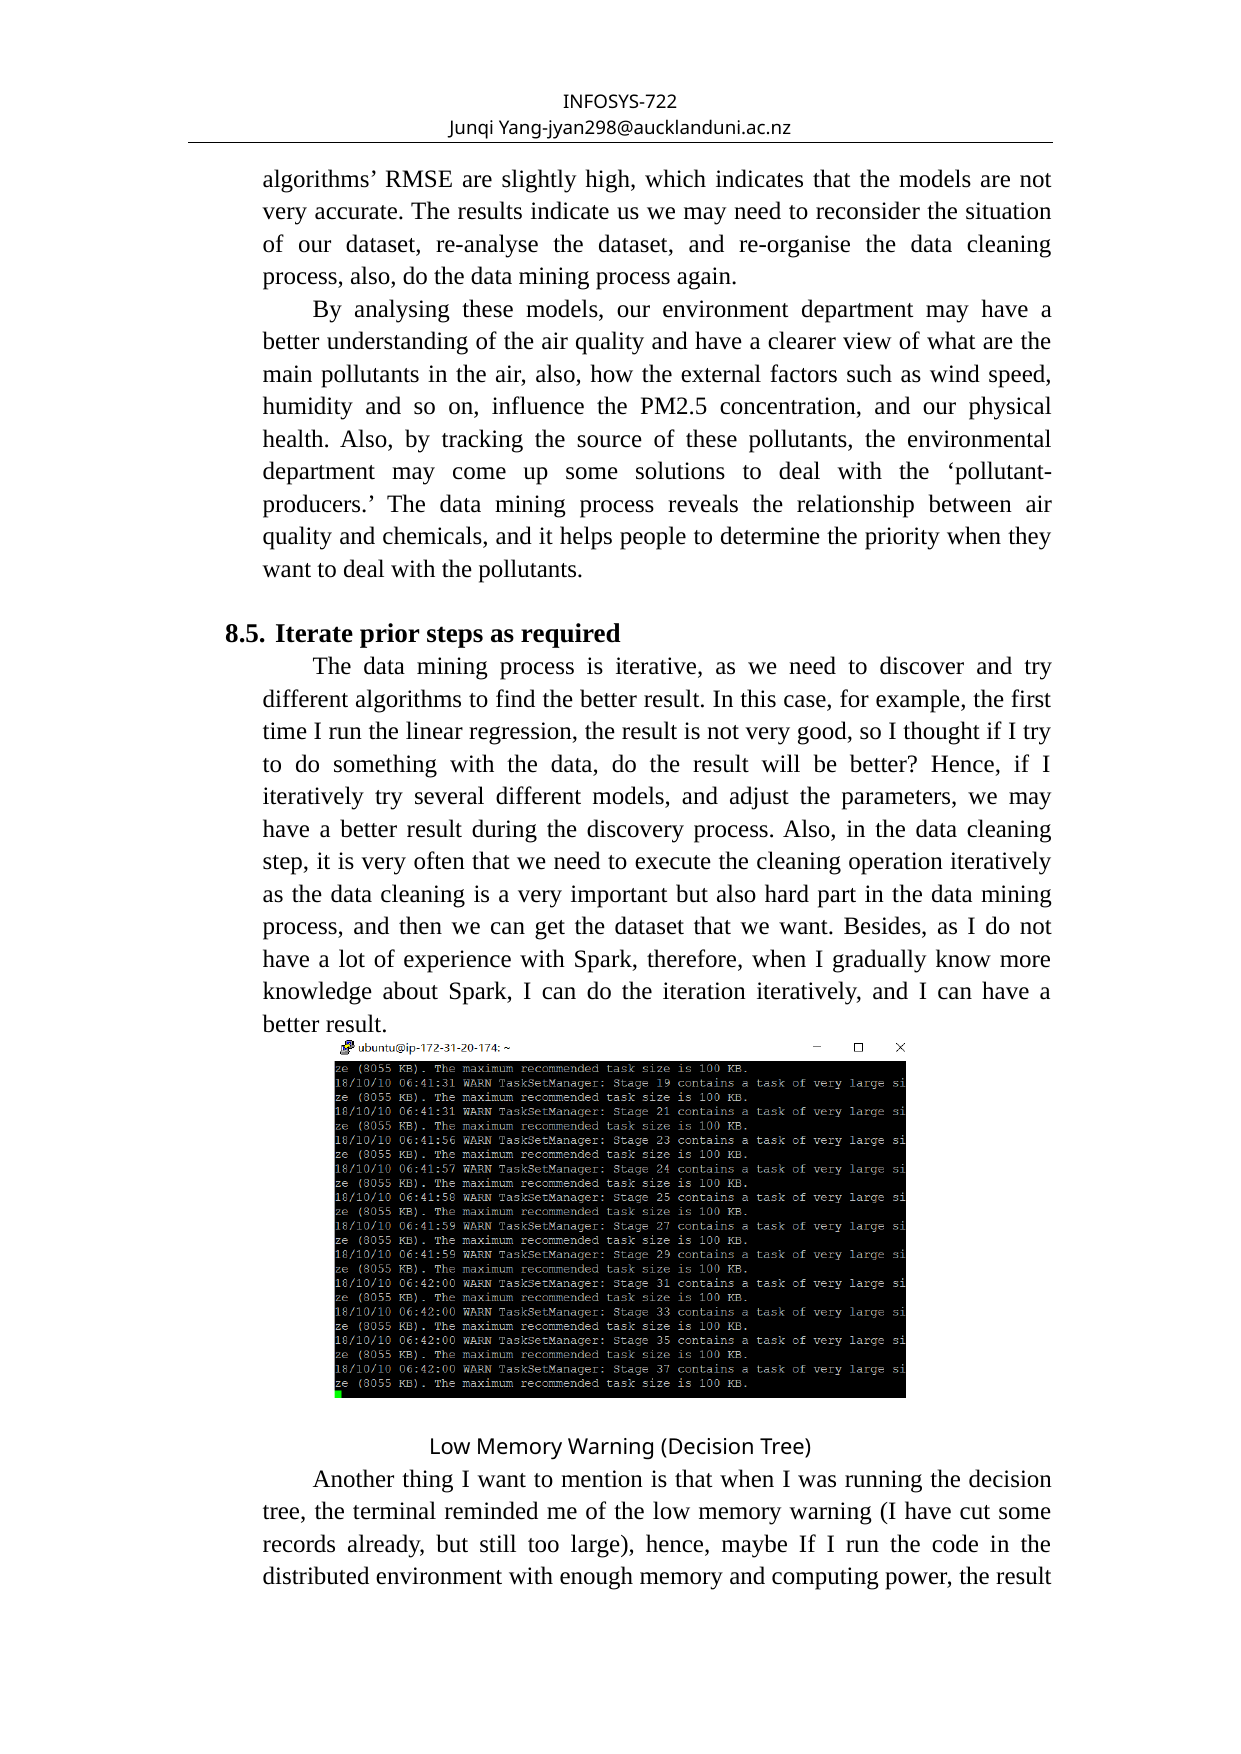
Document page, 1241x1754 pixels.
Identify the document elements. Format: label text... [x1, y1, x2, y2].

text Low Memory Warning (Decision Tree) [187, 1429, 1053, 1462]
list By analysing these models, our environment department may have a better understanding of the air quality and have a clearer view of what are the main pollutants in the air, also, how the external factors such as wind speed, humidity and so on, influence the PM2.5 concentration, and our physical health. Also, by tracking the source of these pollutants, the environmental department may come up some solutions to deal with the ‘pollutant-producers.’ The data mining process reveals the relationship between air quality and chemicals, and it helps people to determine the priority when they want to deal with the pollutants. [262, 292, 1053, 584]
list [262, 1462, 1053, 1592]
list Iterate prior steps as required [225, 617, 1053, 649]
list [262, 162, 1053, 292]
picture [334, 1039, 906, 1398]
list The data mining process is iterative, as we need to discover and try different algorithms to find the better result. In this case, for example, the first time I run the linear regression, the result is not very good, so I thought if I try to do something with the data, do the result will be better? Hence, if I iteratively try several different models, and adjust the parameters, we may have a better result during the discovery process. Also, in the data cleaning step, it is very often that we need to execute the cleaning operation iteratively as the data cleaning is a very important but also hard part in the data mining process, and then we can get the dataset that we want. Besides, as I do not have a lot of experience with Spark, therefore, when I gradually know more knowledge about Spark, I can do the iteration iteratively, and I can have a better result. [262, 649, 1053, 1039]
